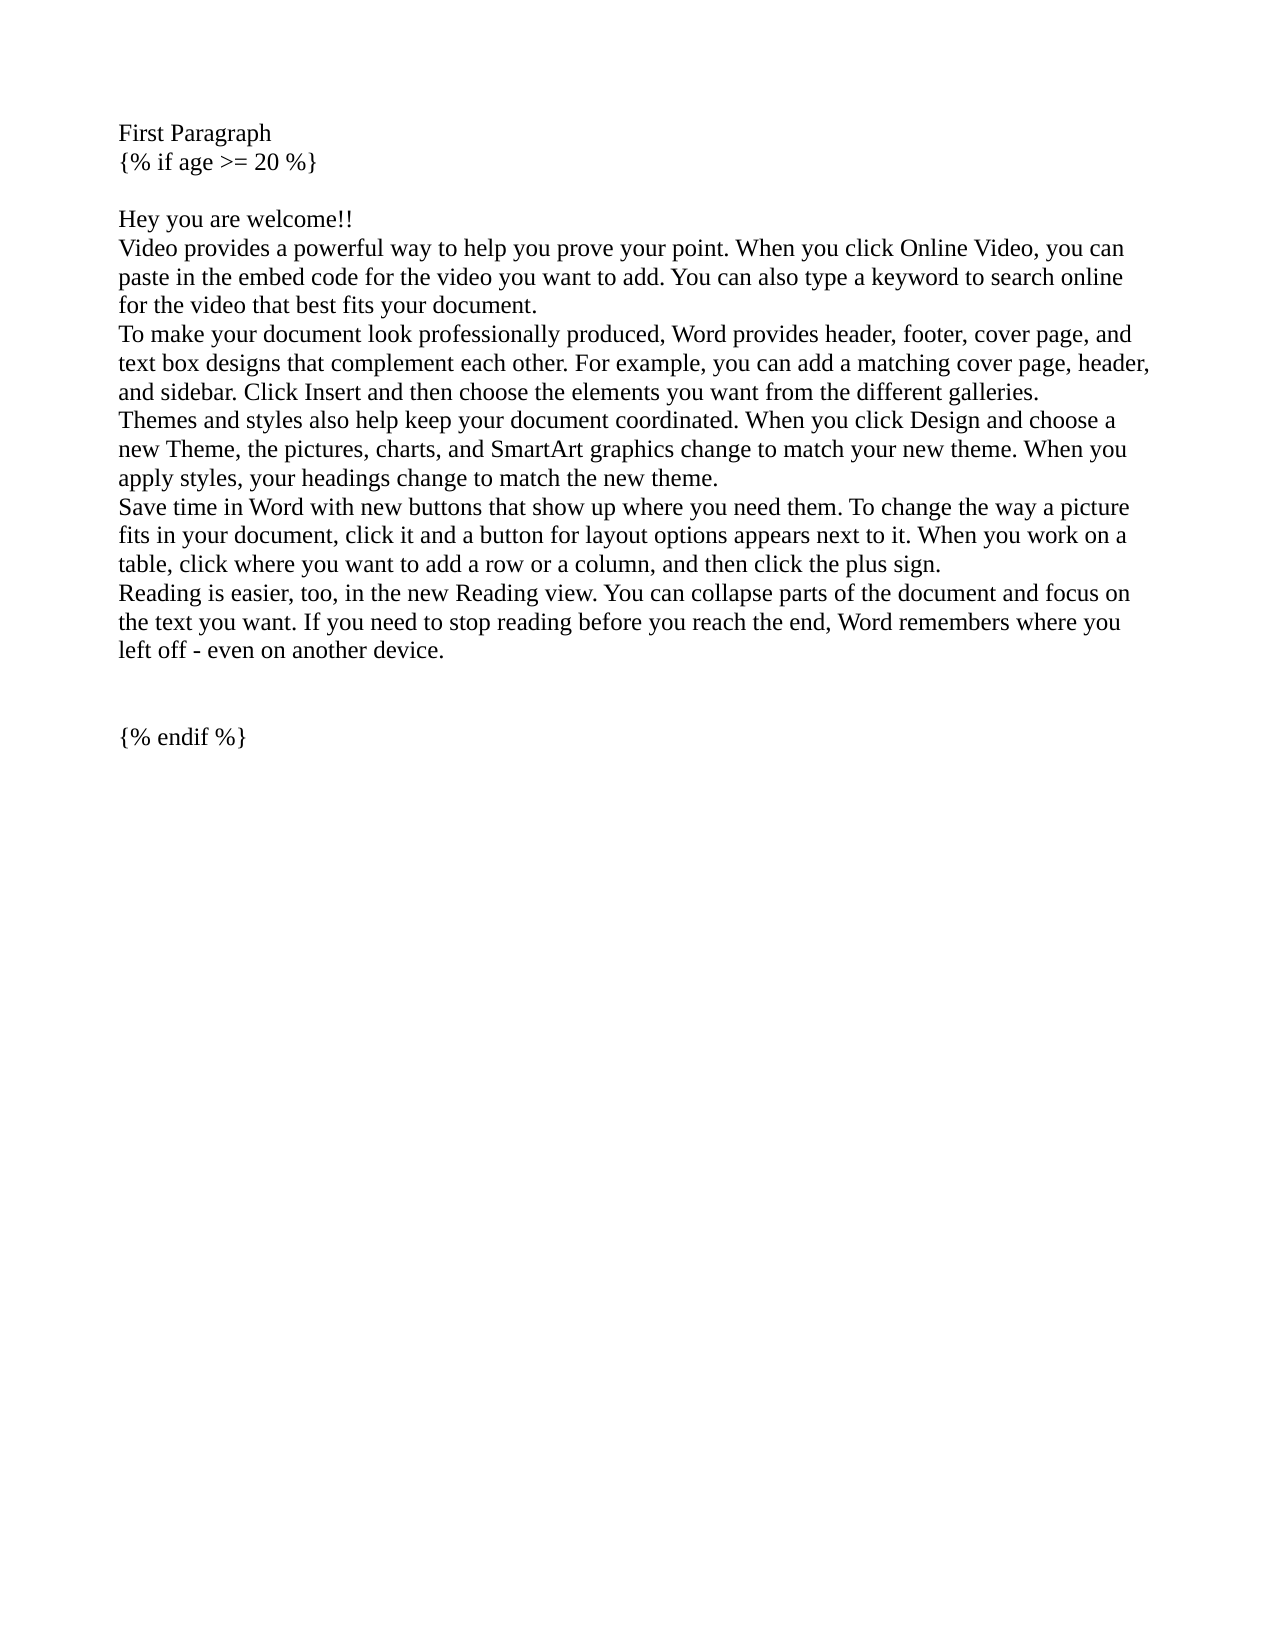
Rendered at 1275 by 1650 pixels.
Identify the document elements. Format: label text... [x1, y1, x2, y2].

text Save time in Word with new buttons that show up where you need them. To change the way a picture fits in your document, click it and a button for layout options appears next to it. When you work on a table, click where you want to add a row or a column, and then click the plus sign. [118, 492, 1157, 578]
text To make your document look professionally produced, Word provides header, footer, cover page, and text box designs that complement each other. For example, you can add a matching cover page, header, and sidebar. Click Insert and then choose the elements you want from the different galleries. [118, 319, 1157, 406]
text {% endif %} [118, 722, 1157, 751]
text Reading is easier, too, in the new Reading view. You can collapse parts of the document and focus on the text you want. If you need to stop reading before you reach the end, Word remembers where you left off - even on another device. [118, 578, 1157, 664]
text Themes and styles also help keep your document coordinated. When you click Design and choose a new Theme, the pictures, charts, and SmartArt graphics change to match your new theme. When you apply styles, your headings change to match the new theme. [118, 406, 1157, 492]
text {% if age >= 20 %} [118, 147, 1157, 176]
text Video provides a powerful way to help you prove your point. When you click Online Video, you can paste in the embed code for the video you want to add. You can also type a keyword to search online for the video that best fits your document. [118, 233, 1157, 319]
text First Paragraph [118, 118, 1157, 147]
text Hey you are welcome!! [118, 204, 1157, 233]
